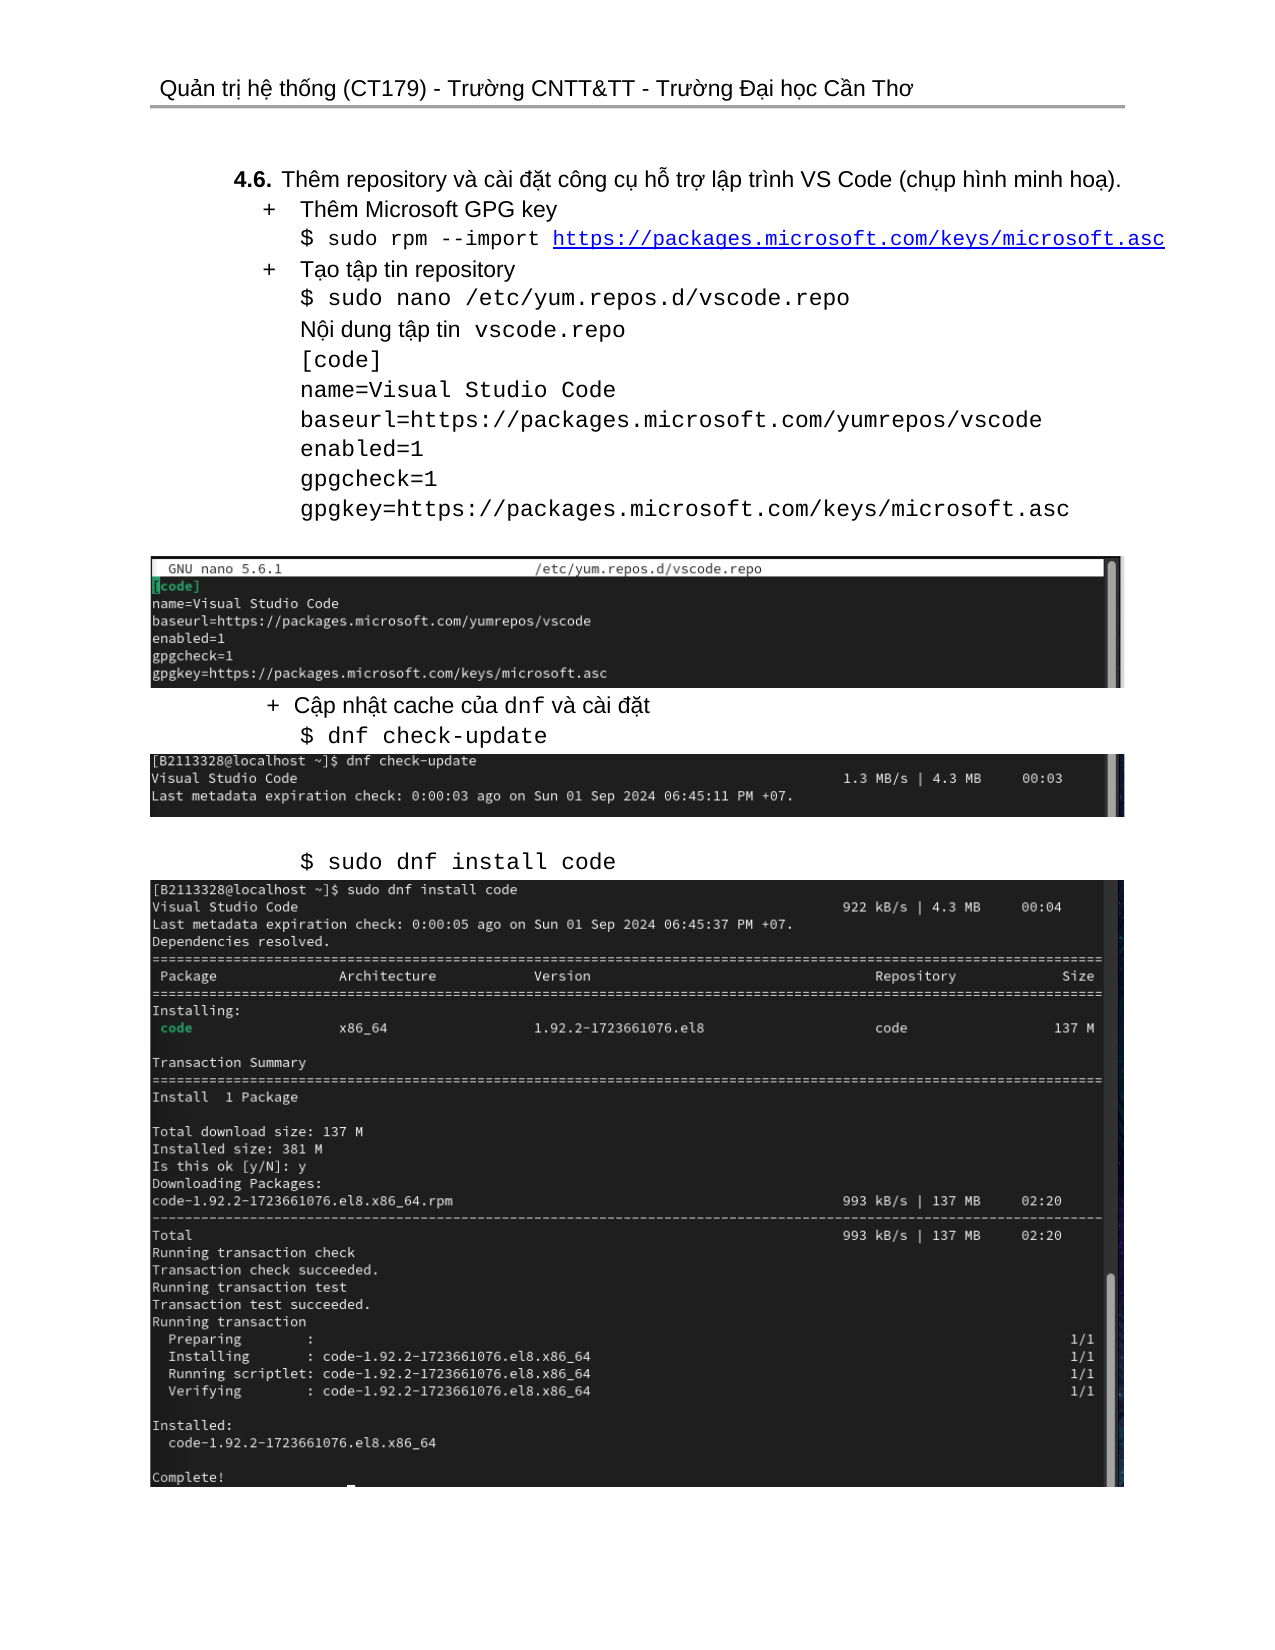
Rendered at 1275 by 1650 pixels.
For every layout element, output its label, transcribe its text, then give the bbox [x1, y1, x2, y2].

text $ dnf check-update [225, 724, 1125, 750]
picture [150, 880, 1124, 1487]
text [code] [150, 348, 1125, 374]
text gpgcheck=1 [225, 467, 1125, 493]
text + Cập nhật cache của dnf và cài đặt [150, 692, 1125, 720]
text enabled=1 [225, 438, 1125, 464]
list Thêm repository và cài đặt công cụ hỗ trợ lập trình VS Code (chụp hình minh hoạ). [272, 166, 1125, 192]
text $ sudo rpm --import https://packages.microsoft.com/keys/microsoft.asc [300, 226, 1191, 252]
text $ sudo dnf install code [225, 851, 1125, 877]
text gpgkey=https://packages.microsoft.com/keys/microsoft.asc [225, 497, 1125, 523]
text baseurl=https://packages.microsoft.com/yumrepos/vscode [225, 408, 1125, 434]
list Thêm Microsoft GPG key [262, 196, 1125, 222]
text $ sudo nano /etc/yum.repos.d/vscode.repo [300, 286, 1125, 312]
picture [150, 556, 1125, 688]
text Nội dung tập tin vscode.repo [150, 316, 1125, 344]
list Tạo tập tin repository [262, 256, 1125, 282]
text name=Visual Studio Code [225, 378, 1125, 404]
picture [150, 754, 1125, 817]
